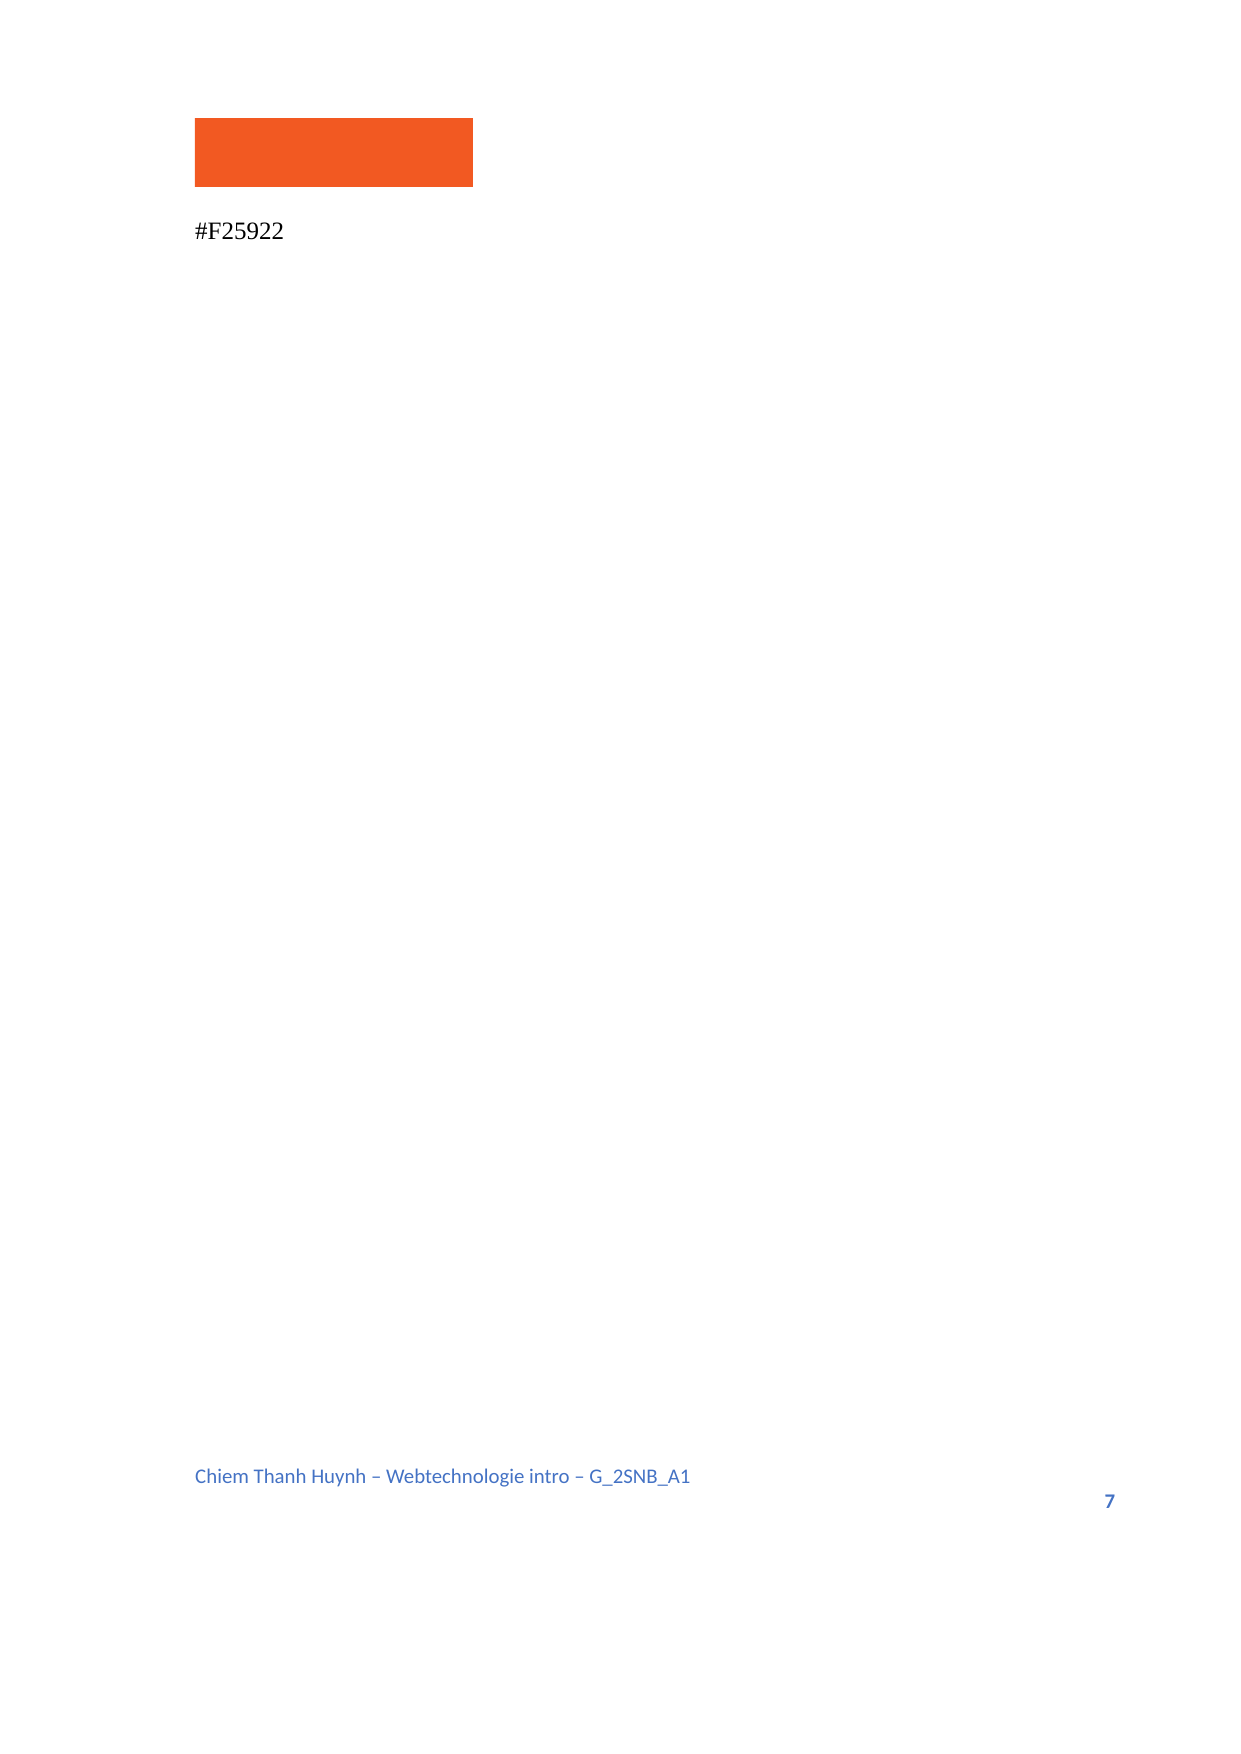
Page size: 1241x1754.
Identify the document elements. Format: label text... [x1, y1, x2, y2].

picture [194, 118, 473, 187]
text #F25922 [195, 216, 1122, 245]
